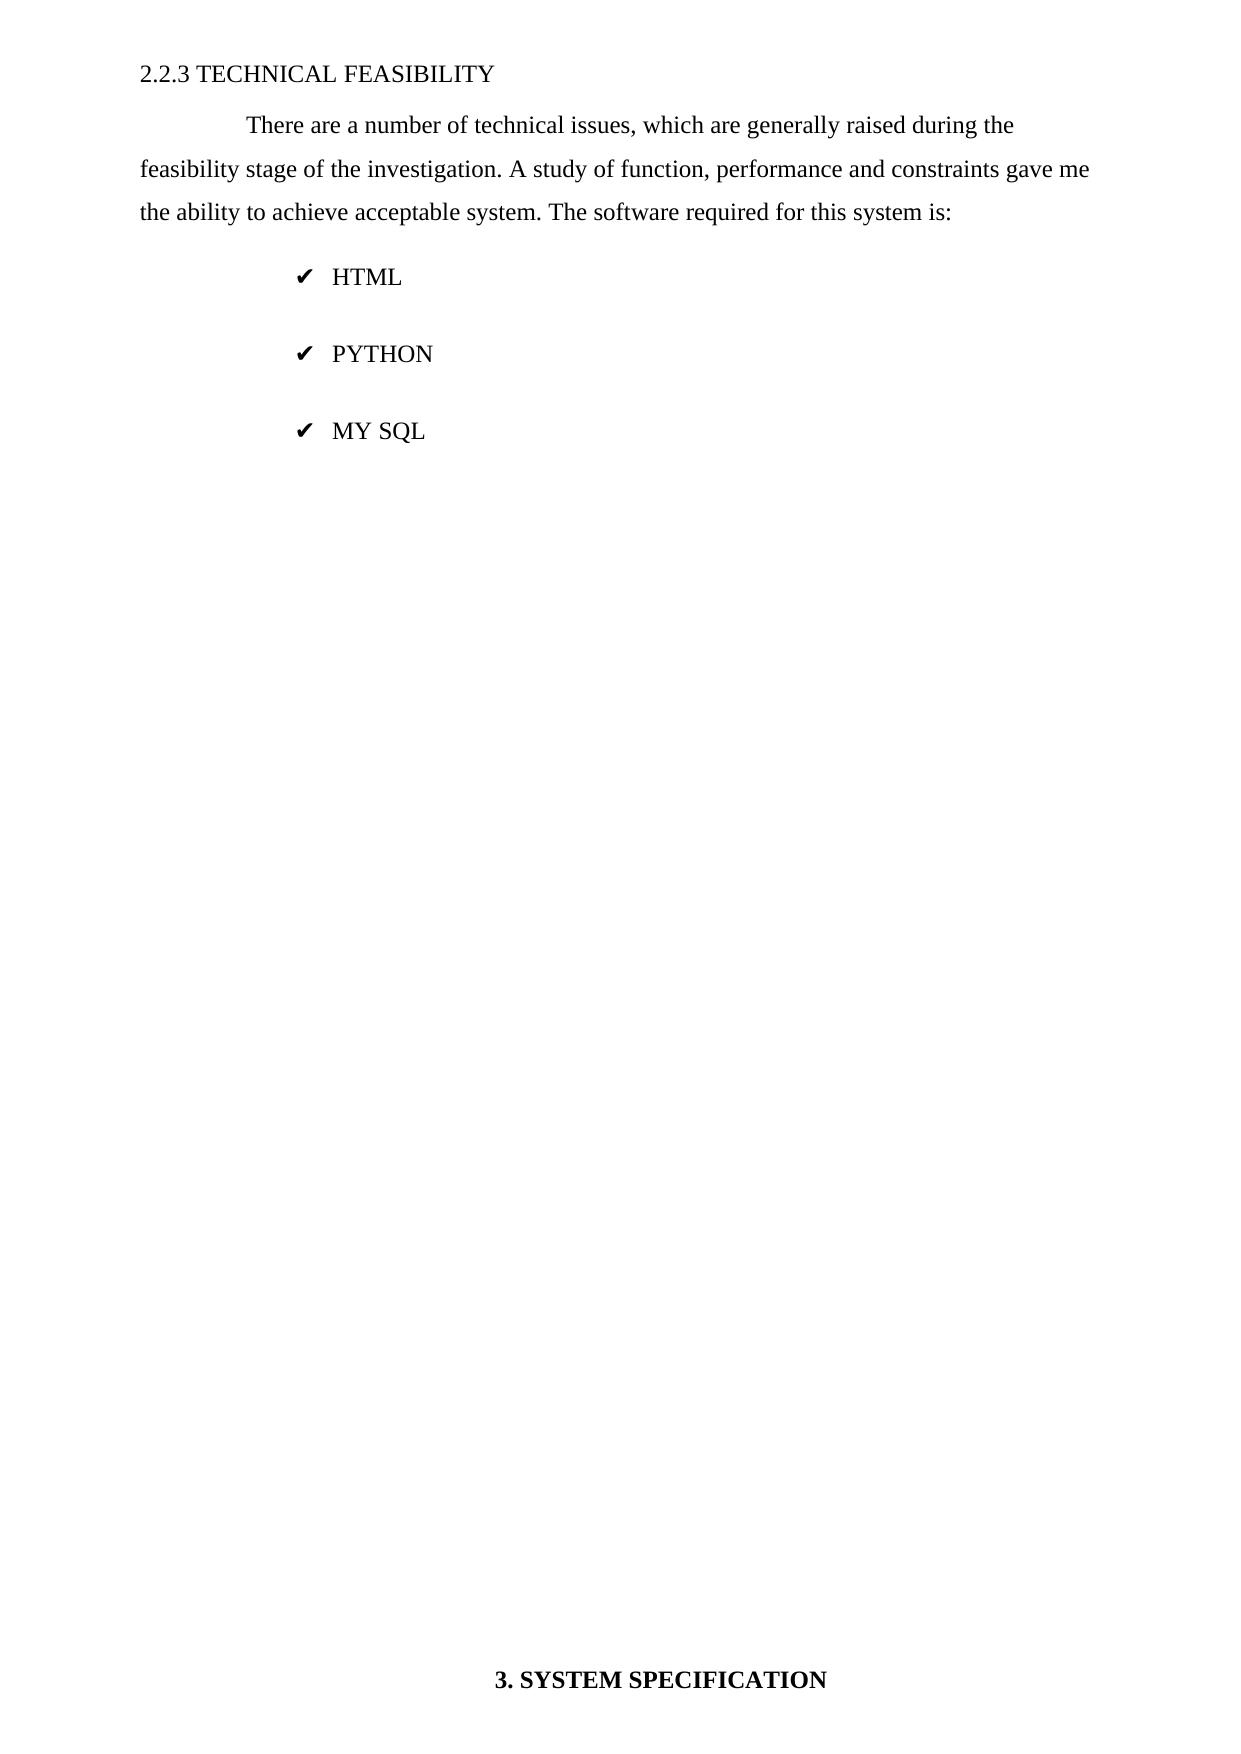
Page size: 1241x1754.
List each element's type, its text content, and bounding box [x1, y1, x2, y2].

list MY SQL [294, 402, 1107, 453]
text 2.2.3 TECHNICAL FEASIBILITY [139, 59, 1107, 88]
list HTML [294, 248, 1107, 300]
list PYTHON [294, 325, 1107, 377]
text There are a number of technical issues, which are generally raised during the feasibility stage of the investigation. A study of function, performance and constraints gave me the ability to achieve acceptable system. The software required for this system is: [139, 111, 1107, 226]
text 3. SYSTEM SPECIFICATION [214, 1665, 1107, 1694]
